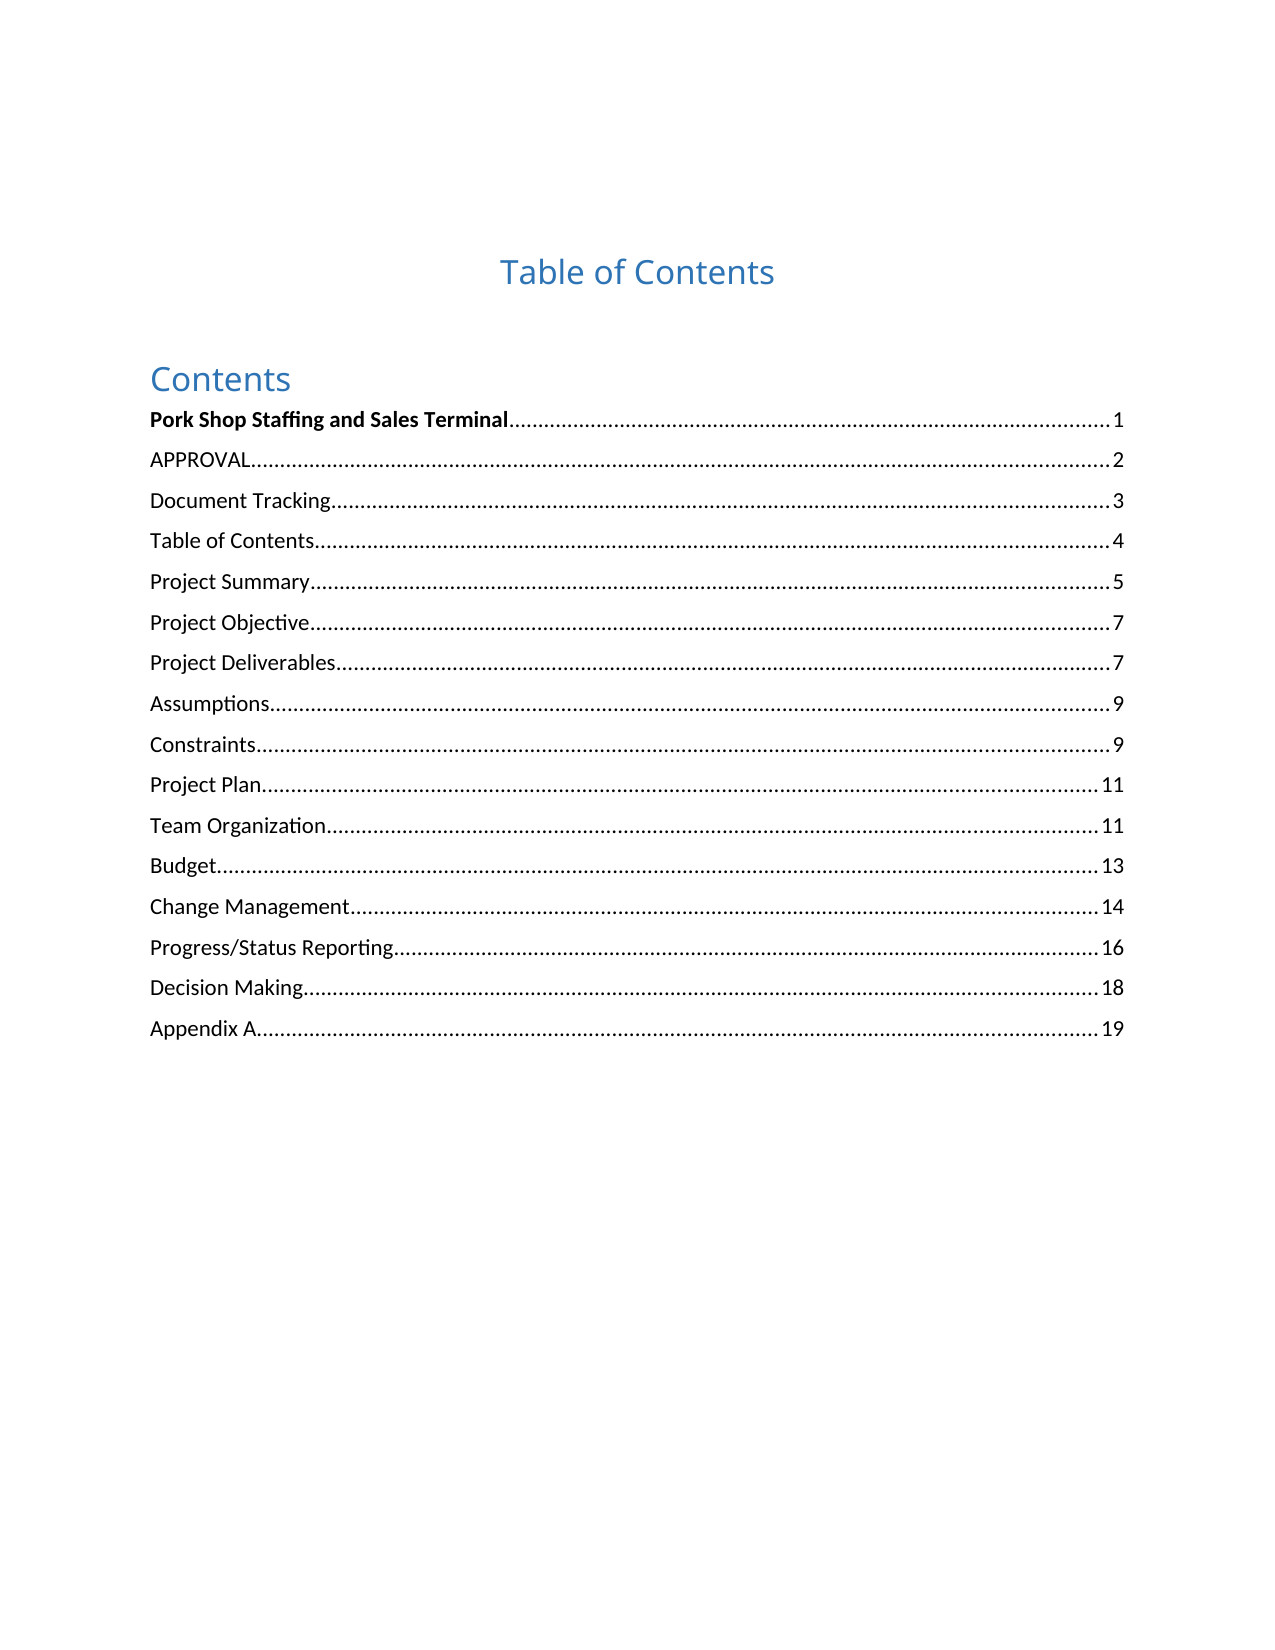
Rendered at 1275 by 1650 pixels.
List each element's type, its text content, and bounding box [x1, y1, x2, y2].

subtitle Table of Contents [150, 249, 1125, 294]
